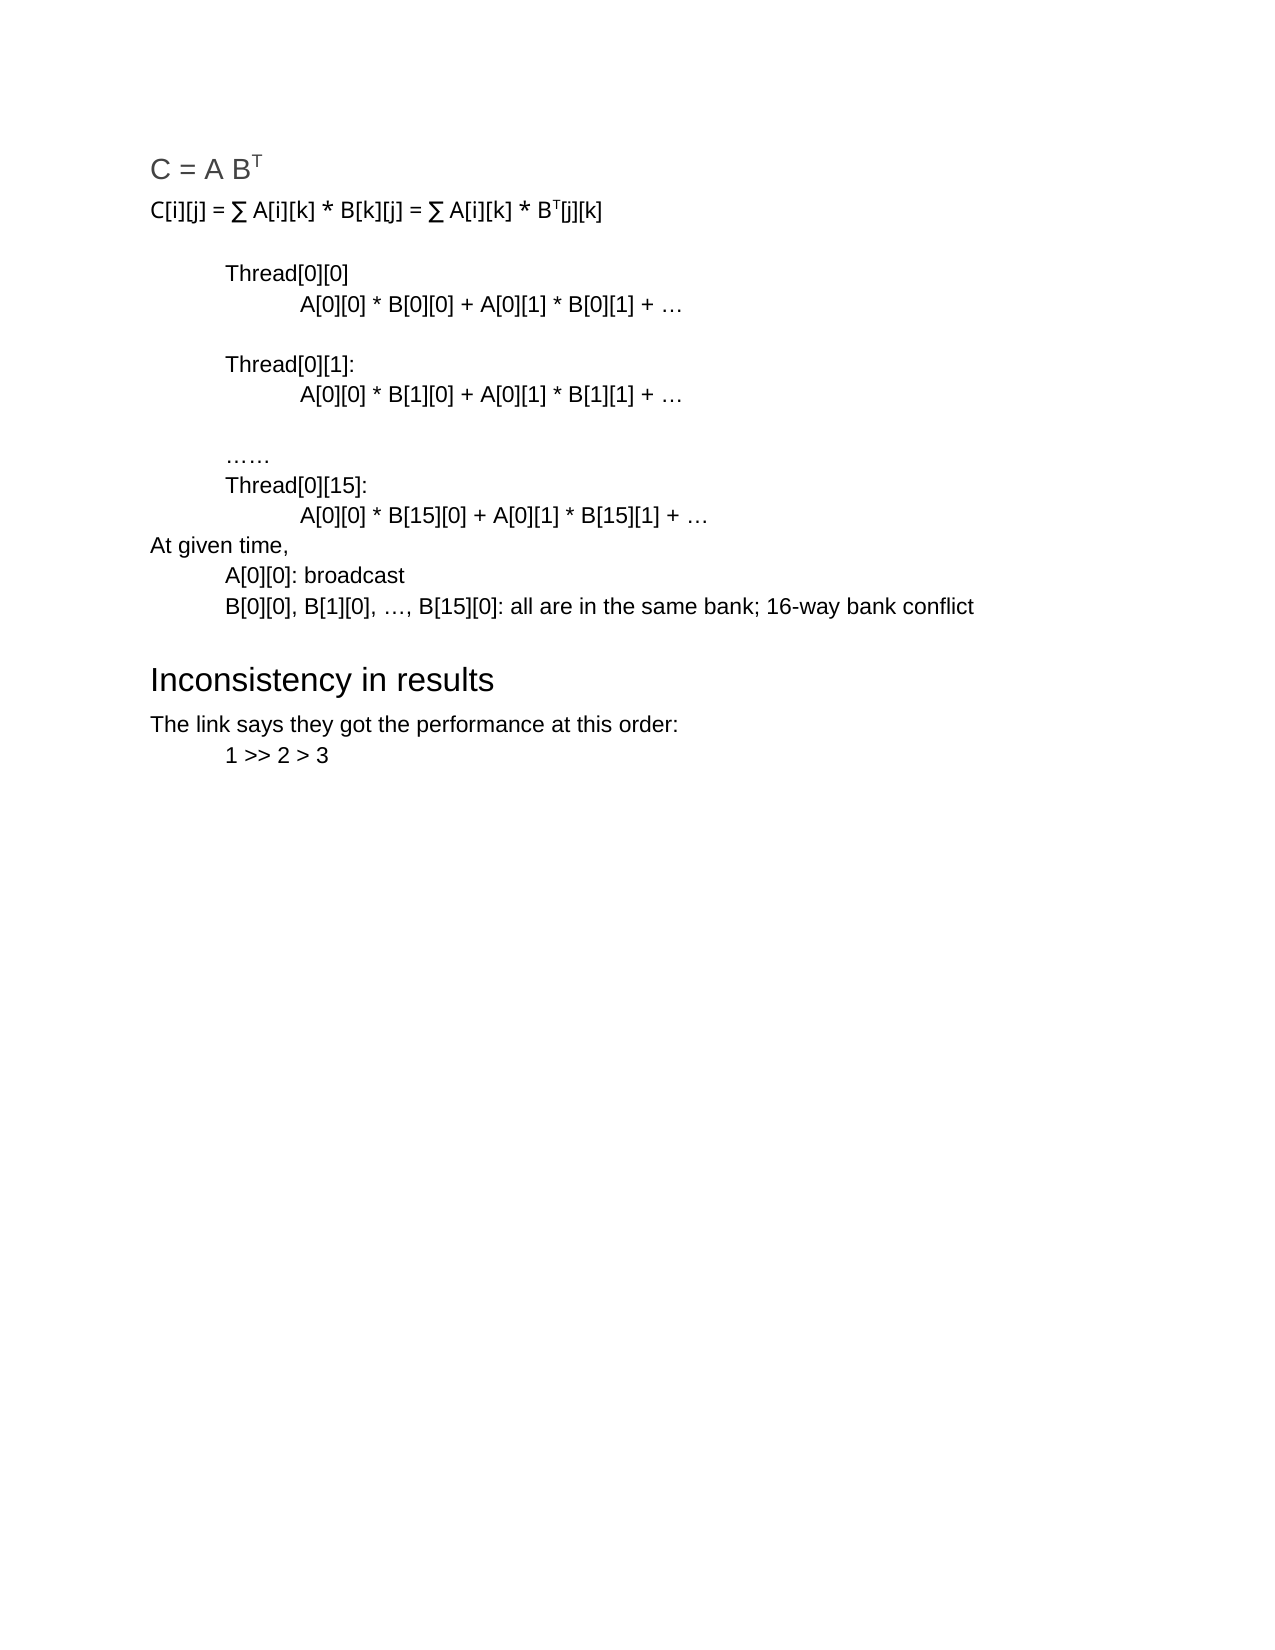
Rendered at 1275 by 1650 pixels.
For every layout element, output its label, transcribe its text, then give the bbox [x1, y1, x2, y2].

text Thread[0][15]: [225, 472, 1125, 498]
text …… [225, 442, 1125, 468]
text 1 >> 2 > 3 [225, 742, 1125, 768]
subtitle C = A BT [150, 150, 1125, 186]
text A[0][0] * B[1][0] + A[0][1] * B[1][1] + … [300, 381, 1125, 408]
text The link says they got the performance at this order: [150, 711, 1125, 738]
text A[0][0] * B[15][0] + A[0][1] * B[15][1] + … [300, 502, 1125, 528]
subtitle Inconsistency in results [150, 660, 1125, 699]
text B[0][0], B[1][0], …, B[15][0]: all are in the same bank; 16-way bank conflict [225, 593, 1125, 619]
text Thread[0][0] [225, 260, 1125, 287]
text C[i][j] = ∑ A[i][k] * B[k][j] = ∑ A[i][k] * BT[j][k] [150, 194, 1125, 226]
text Thread[0][1]: [225, 351, 1125, 377]
text At given time, [150, 532, 1125, 559]
text A[0][0]: broadcast [225, 562, 1125, 589]
text A[0][0] * B[0][0] + A[0][1] * B[0][1] + … [300, 291, 1125, 317]
